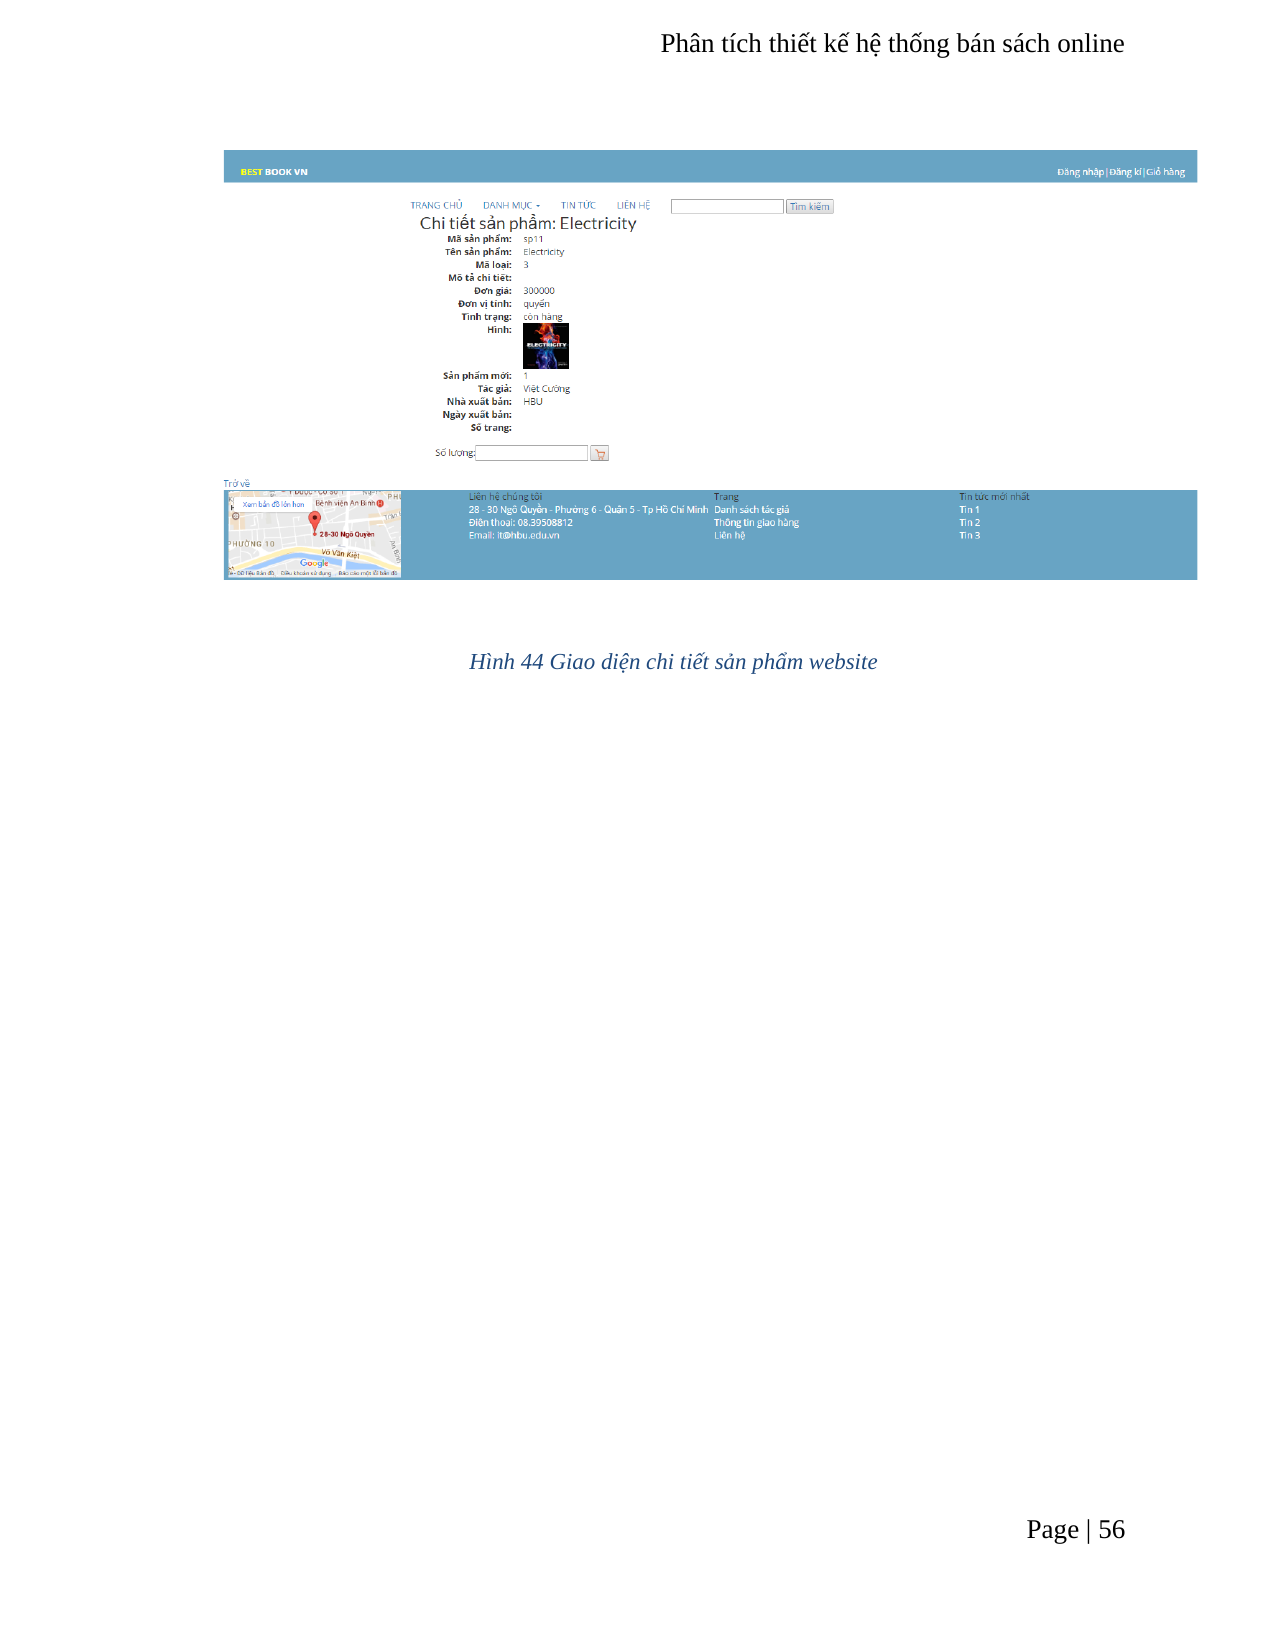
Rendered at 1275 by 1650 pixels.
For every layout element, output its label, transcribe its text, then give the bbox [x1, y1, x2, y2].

picture [223, 150, 1198, 580]
